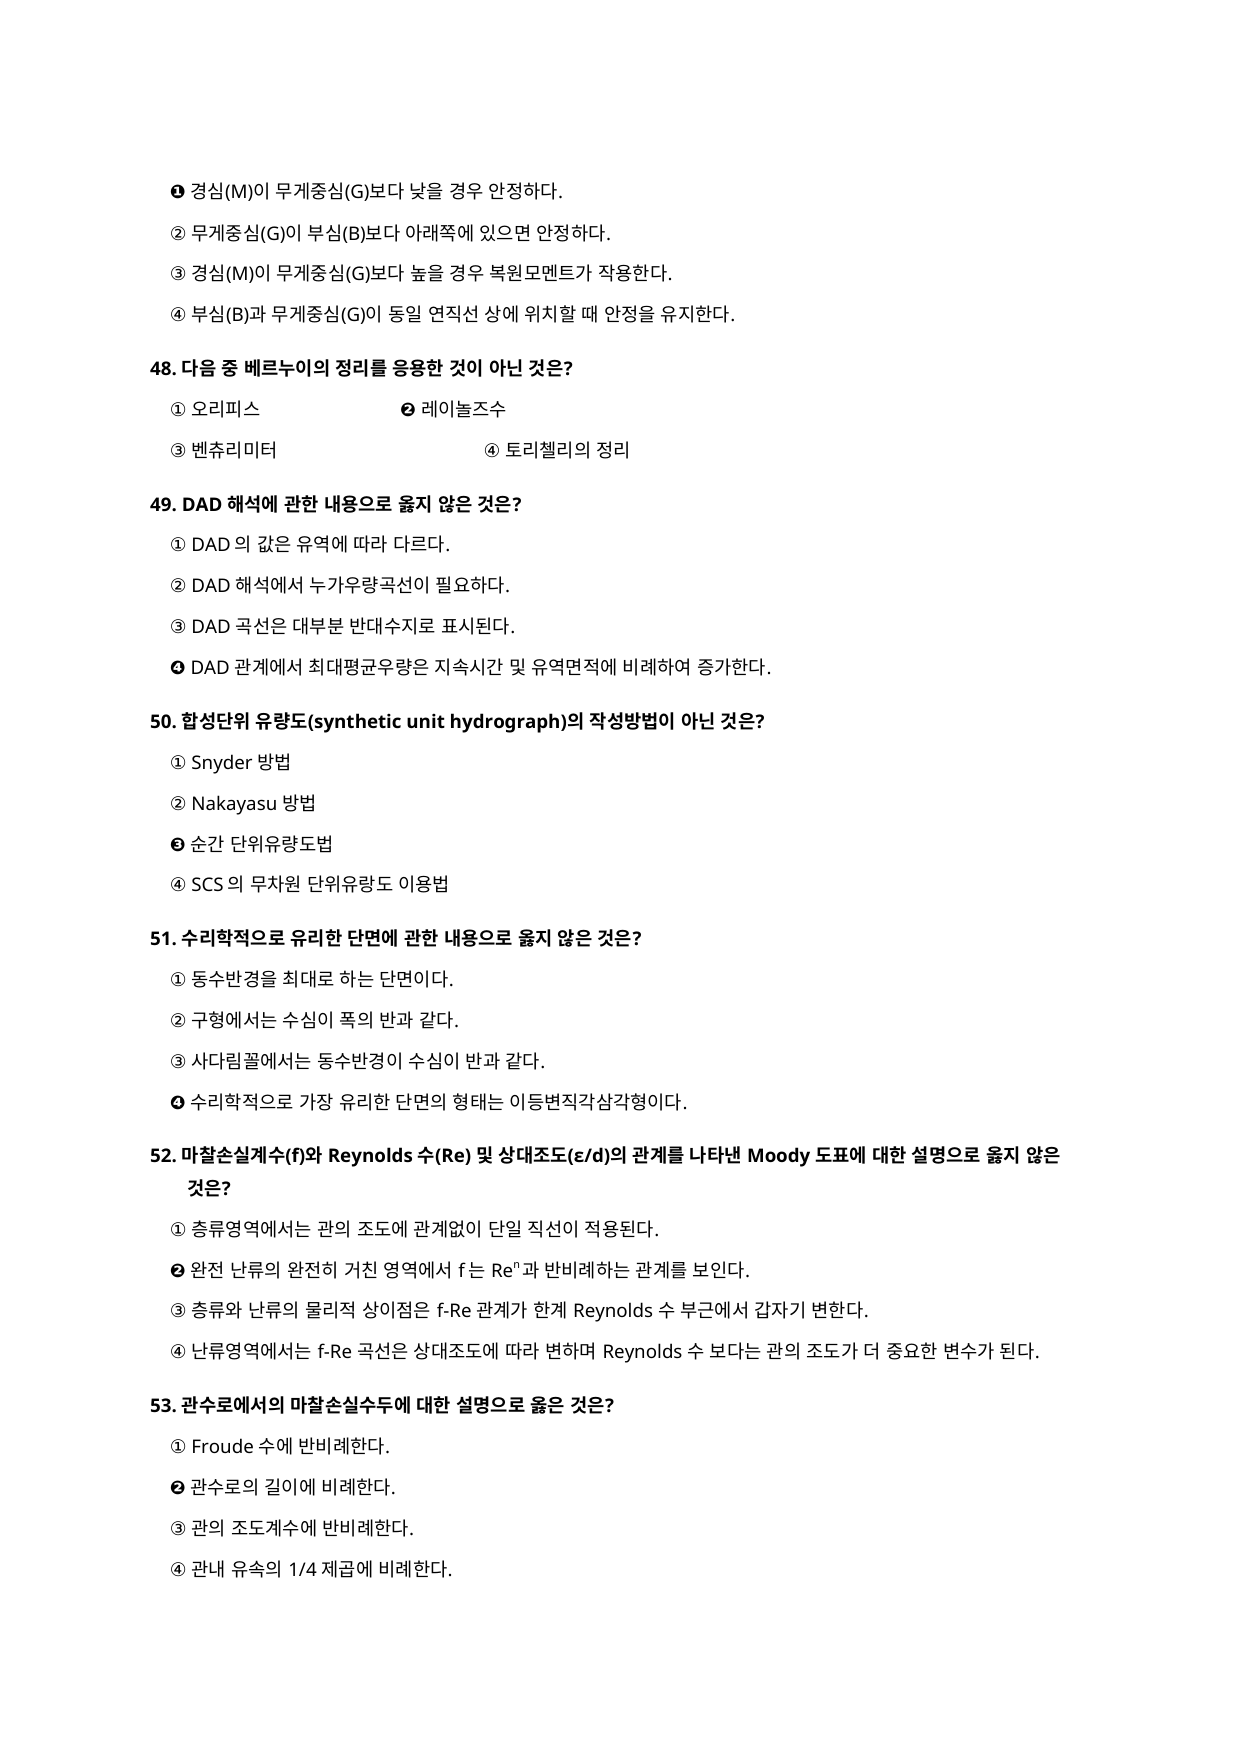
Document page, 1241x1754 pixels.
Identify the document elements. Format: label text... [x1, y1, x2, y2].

text ❷ 완전 난류의 완전히 거친 영역에서 f는 Ren과 반비례하는 관계를 보인다. [150, 1255, 1090, 1282]
text ③ DAD 곡선은 대부분 반대수지로 표시된다. [150, 612, 1090, 639]
text 53. 관수로에서의 마찰손실수두에 대한 설명으로 옳은 것은? [150, 1391, 1090, 1418]
text ② 구형에서는 수심이 폭의 반과 같다. [150, 1005, 1090, 1033]
text 52. 마찰손실계수(f)와 Reynolds 수(Re) 및 상대조도(ε/d)의 관계를 나타낸 Moody 도표에 대한 설명으로 옳지 않은 것은? [150, 1141, 1090, 1201]
text ④ SCS의 무차원 단위유랑도 이용법 [150, 870, 1090, 897]
text ③ 사다림꼴에서는 동수반경이 수심이 반과 같다. [150, 1046, 1090, 1073]
text ④ 부심(B)과 무게중심(G)이 동일 연직선 상에 위치할 때 안정을 유지한다. [150, 300, 1090, 327]
text ❸ 순간 단위유량도법 [150, 829, 1090, 856]
text ① 층류영역에서는 관의 조도에 관계없이 단일 직선이 적용된다. [150, 1214, 1090, 1241]
text ❹ DAD 관계에서 최대평균우량은 지속시간 및 유역면적에 비례하여 증가한다. [150, 653, 1090, 680]
text 51. 수리학적으로 유리한 단면에 관한 내용으로 옳지 않은 것은? [150, 923, 1090, 951]
text ① Froude 수에 반비례한다. [150, 1431, 1090, 1459]
text ① DAD의 값은 유역에 따라 다르다. [150, 530, 1090, 557]
text ③ 경심(M)이 무게중심(G)보다 높을 경우 복원모멘트가 작용한다. [150, 259, 1090, 286]
text ① Snyder 방법 [150, 747, 1090, 774]
text ④ 난류영역에서는 f-Re 곡선은 상대조도에 따라 변하며 Reynolds 수 보다는 관의 조도가 더 중요한 변수가 된다. [150, 1337, 1090, 1364]
text ③ 층류와 난류의 물리적 상이점은 f-Re 관계가 한계 Reynolds 수 부근에서 갑자기 변한다. [150, 1296, 1090, 1323]
text ❷ 관수로의 길이에 비례한다. [150, 1472, 1090, 1499]
text ③ 관의 조도계수에 반비례한다. [150, 1513, 1090, 1541]
text 49. DAD 해석에 관한 내용으로 옳지 않은 것은? [150, 489, 1090, 516]
text ② Nakayasu 방법 [150, 788, 1090, 815]
text ❹ 수리학적으로 가장 유리한 단면의 형태는 이등변직각삼각형이다. [150, 1087, 1090, 1114]
text 48. 다음 중 베르누이의 정리를 응용한 것이 아닌 것은? [150, 353, 1090, 381]
text ③ 벤츄리미터 ④ 토리첼리의 정리 [150, 436, 1090, 463]
text ② 무게중심(G)이 부심(B)보다 아래쪽에 있으면 안정하다. [150, 218, 1090, 245]
text ① 오리피스 ❷ 레이놀즈수 [150, 394, 1090, 422]
text ❶ 경심(M)이 무게중심(G)보다 낮을 경우 안정하다. [150, 177, 1090, 204]
text ① 동수반경을 최대로 하는 단면이다. [150, 964, 1090, 992]
text ② DAD 해석에서 누가우량곡선이 필요하다. [150, 571, 1090, 598]
text 50. 합성단위 유량도(synthetic unit hydrograph)의 작성방법이 아닌 것은? [150, 706, 1090, 733]
text ④ 관내 유속의 1/4 제곱에 비례한다. [150, 1554, 1090, 1581]
